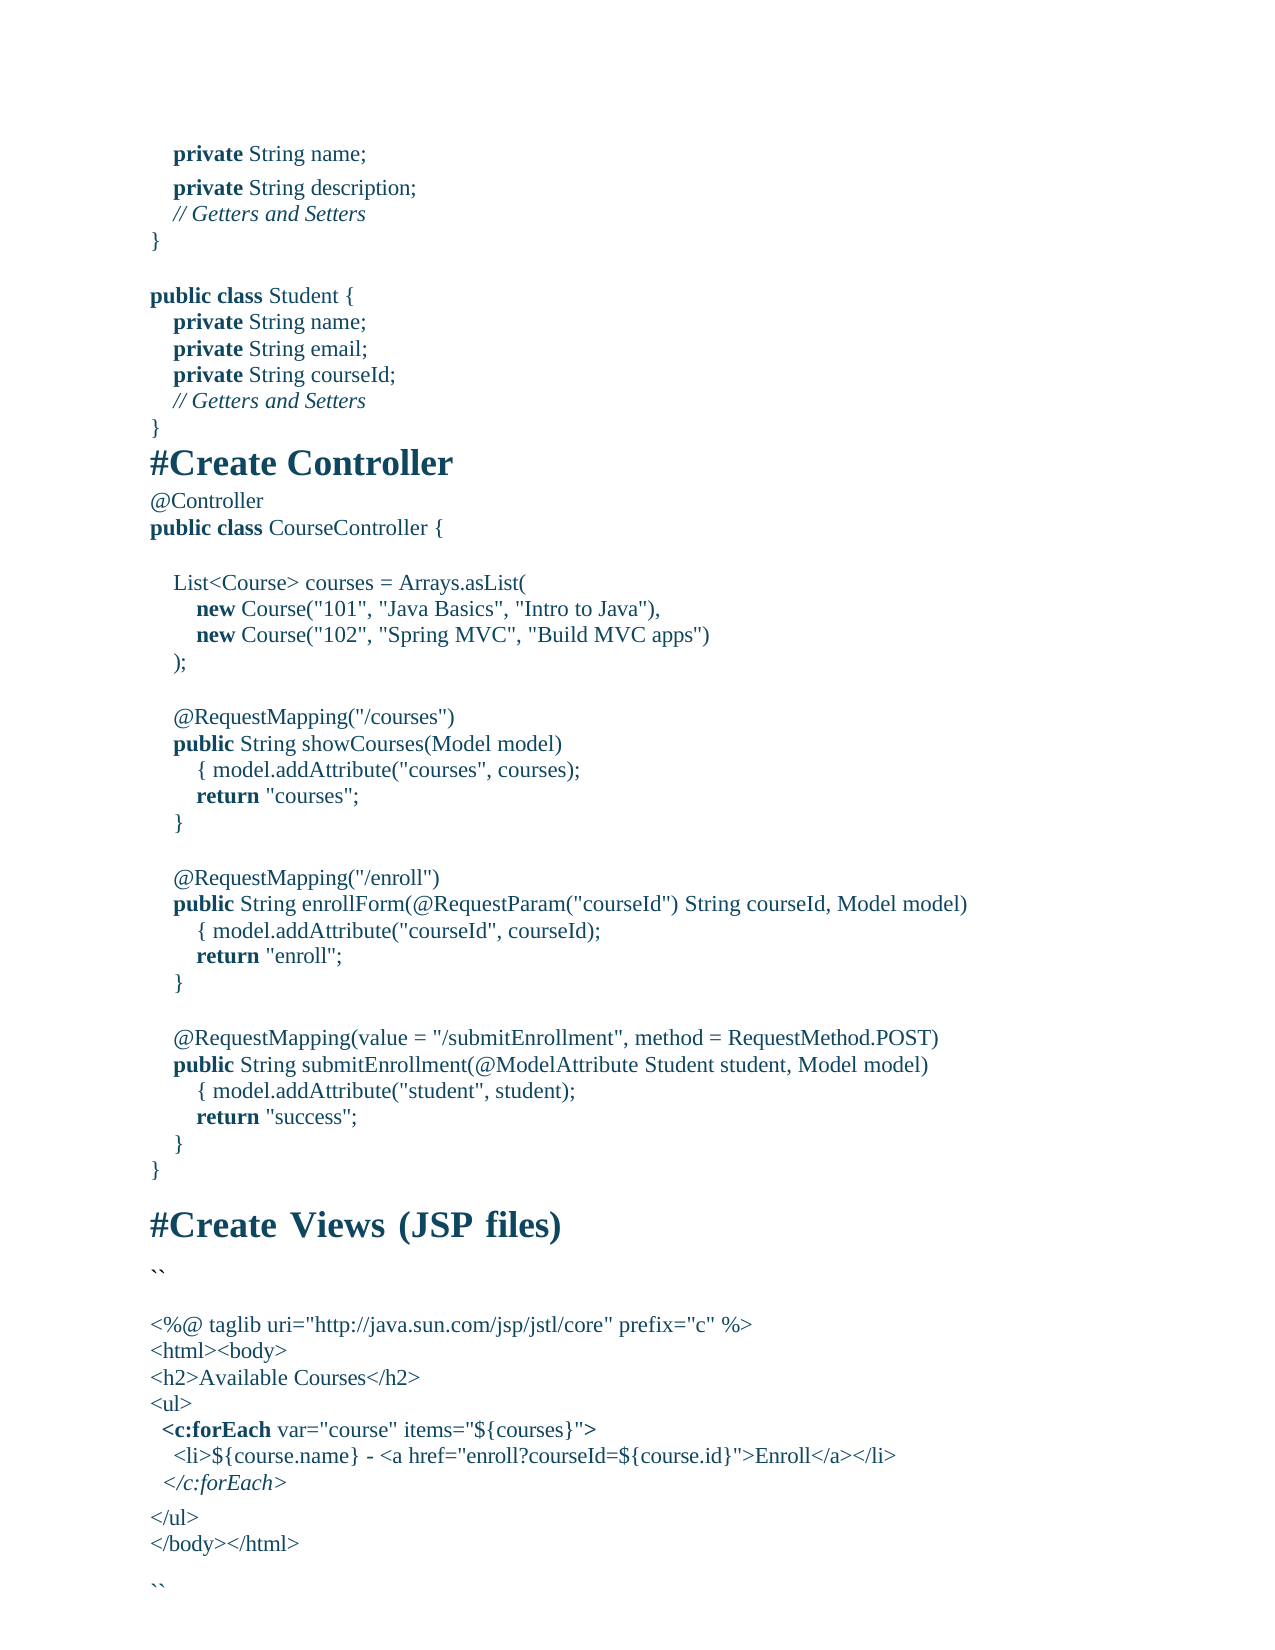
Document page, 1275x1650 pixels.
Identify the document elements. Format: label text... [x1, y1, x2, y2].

text <li>${course.name} - <a href="enroll?courseId=${course.id}">Enroll</a></li> [173, 1443, 1125, 1469]
subtitle #Create Views (JSP files) [150, 1202, 1125, 1246]
text <c:forEach var="course" items="${courses}"> [161, 1417, 1125, 1443]
text @RequestMapping("/enroll") [173, 864, 1125, 890]
text <%@ taglib uri="http://java.sun.com/jsp/jstl/core" prefix="c" %> [150, 1311, 1125, 1338]
text <html><body> [150, 1338, 1125, 1364]
text private String description; [173, 174, 1125, 201]
text #Create Controller [150, 441, 1125, 484]
text } [173, 969, 1125, 996]
text return "enroll"; [196, 943, 1125, 969]
subtitle </c:forEach> [161, 1469, 1125, 1496]
text <ul> [150, 1390, 1125, 1417]
text public class CourseController { [150, 514, 1125, 541]
text // Getters and Setters [173, 201, 1125, 227]
text @Controller [150, 488, 1125, 514]
text public String enrollForm(@RequestParam("courseId") String courseId, Model model) { model.addAttribute("courseId", courseId); [173, 890, 1125, 943]
text <h2>Available Courses</h2> [150, 1364, 1125, 1390]
text `` [150, 1578, 1125, 1606]
text `` [150, 1264, 1125, 1293]
text @RequestMapping("/courses") [173, 703, 1125, 730]
text } [173, 1130, 1125, 1156]
text } [150, 227, 1125, 253]
text // Getters and Setters [173, 387, 1125, 414]
text @RequestMapping(value = "/submitEnrollment", method = RequestMethod.POST) [173, 1024, 1125, 1051]
text public class Student { private String name; private String email; private String courseId; [150, 282, 403, 387]
text } [150, 414, 1125, 440]
text public String showCourses(Model model) { model.addAttribute("courses", courses); return "courses"; [173, 730, 626, 809]
text return "success"; [196, 1104, 1125, 1130]
text new Course("101", "Java Basics", "Intro to Java"), [196, 596, 1125, 622]
text </body></html> [150, 1531, 1125, 1557]
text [150, 139, 403, 166]
text public String submitEnrollment(@ModelAttribute Student student, Model model) { model.addAttribute("student", student); [173, 1051, 1125, 1104]
text ); [173, 648, 1125, 675]
text List<Course> courses = Arrays.asList( [173, 569, 1125, 596]
text } [150, 1156, 1125, 1183]
text new Course("102", "Spring MVC", "Build MVC apps") [196, 622, 1125, 648]
text } [173, 809, 1125, 835]
text </ul> [150, 1504, 1125, 1530]
